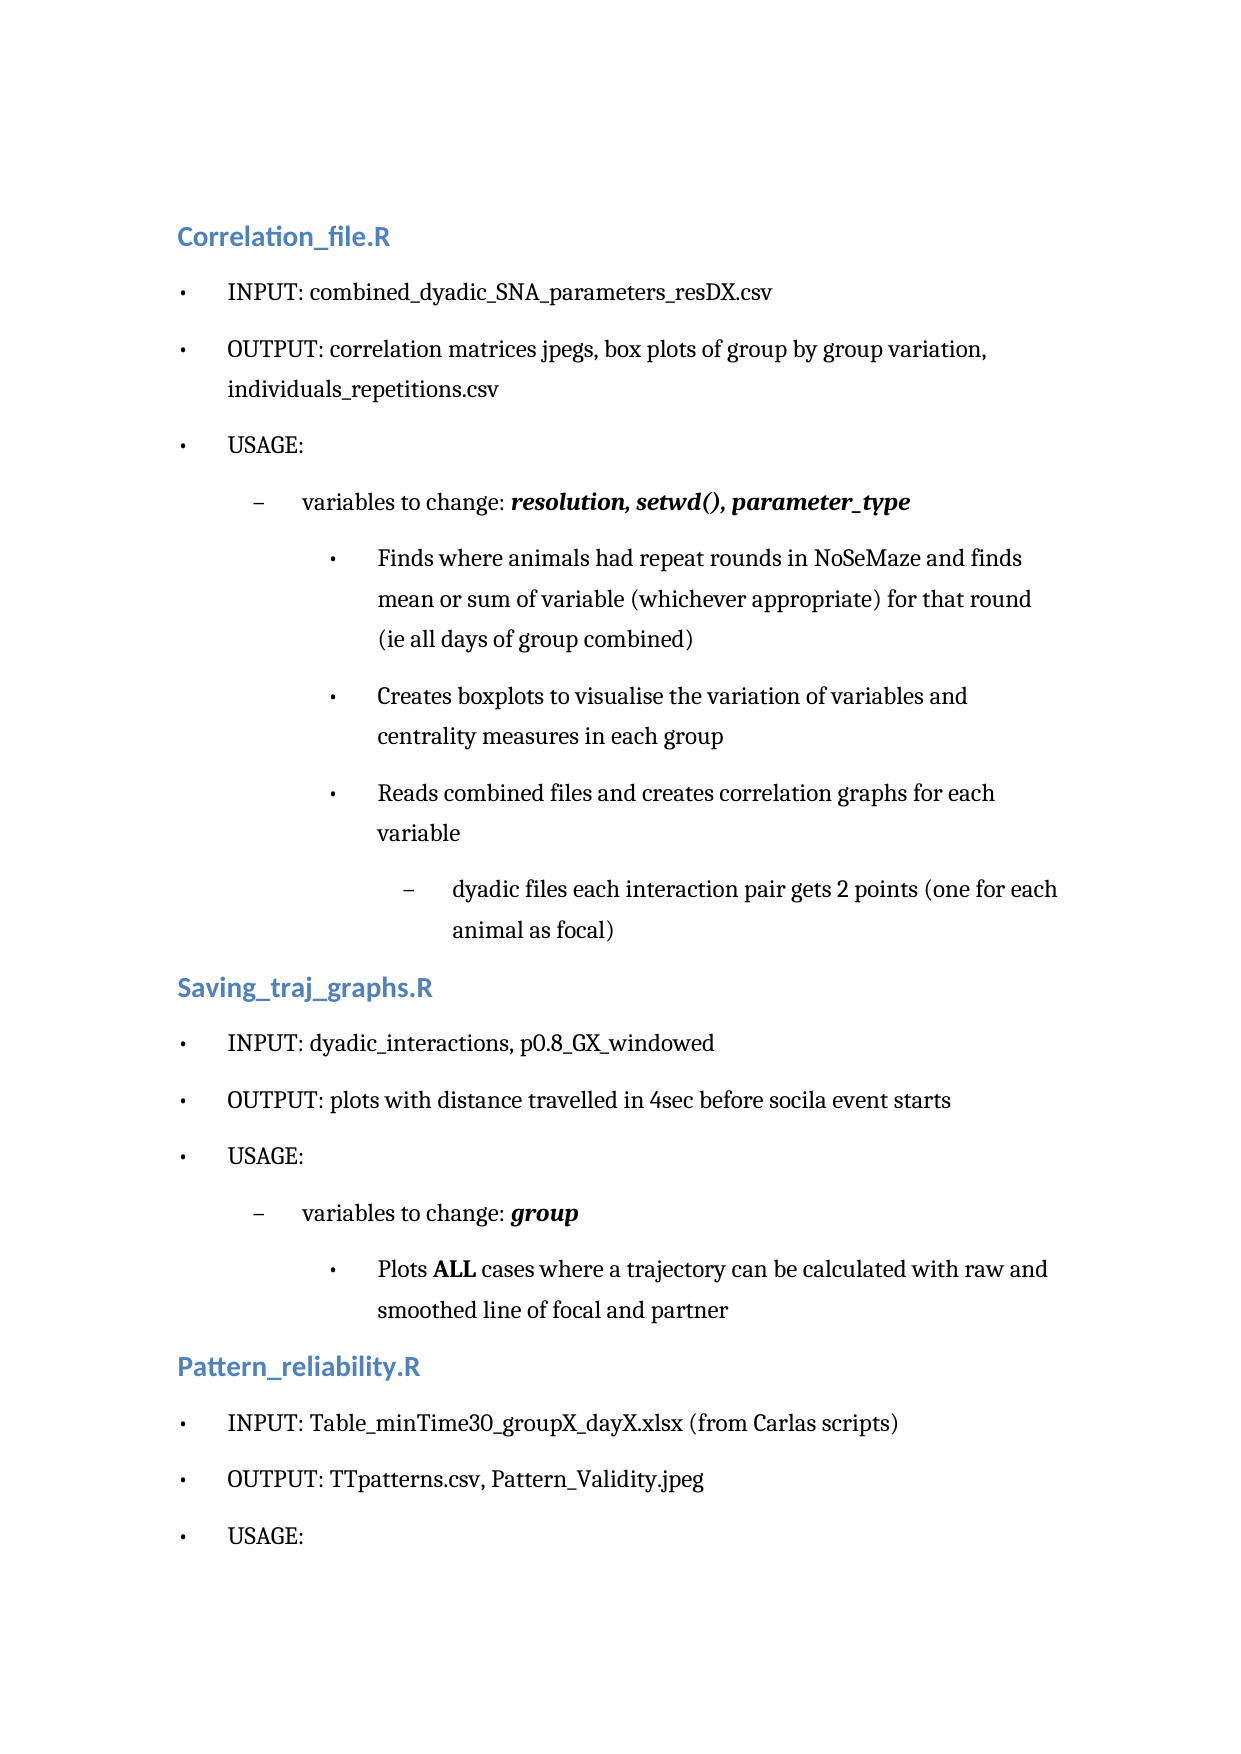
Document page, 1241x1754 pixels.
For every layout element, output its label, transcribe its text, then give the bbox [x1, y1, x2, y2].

list OUTPUT: plots with distance travelled in 4sec before socila event starts [177, 1081, 1063, 1119]
list dyadic files each interaction pair gets 2 points (one for each animal as focal) [402, 871, 1063, 949]
list Reads combined files and creates correlation graphs for each variable [327, 774, 1063, 852]
list OUTPUT: TTpatterns.csv, Pattern_Validity.jpeg [177, 1461, 1063, 1498]
list Creates boxplots to visualise the variation of variables and centrality measures in each group [327, 677, 1063, 755]
list variables to change: resolution, setwd(), parameter_type [252, 483, 1063, 521]
list Plots ALL cases where a trajectory can be calculated with raw and smoothed line of focal and partner [327, 1251, 1063, 1329]
list variables to change: group [252, 1194, 1063, 1232]
list USAGE: [177, 1517, 1063, 1555]
subtitle Pattern_reliability.R [177, 1348, 1063, 1385]
list INPUT: Table_minTime30_groupX_dayX.xlsx (from Carlas scripts) [177, 1404, 1063, 1442]
list USAGE: [177, 427, 1063, 464]
subtitle Saving_traj_graphs.R [177, 968, 1063, 1005]
list INPUT: combined_dyadic_SNA_parameters_resDX.csv [177, 274, 1063, 311]
list INPUT: dyadic_interactions, p0.8_GX_windowed [177, 1025, 1063, 1062]
subtitle Correlation_file.R [177, 217, 1063, 254]
list Finds where animals had repeat rounds in NoSeMaze and finds mean or sum of variable (whichever appropriate) for that round (ie all days of group combined) [327, 540, 1063, 658]
list OUTPUT: correlation matrices jpegs, box plots of group by group variation, individuals_repetitions.csv [177, 330, 1063, 408]
list USAGE: [177, 1138, 1063, 1175]
